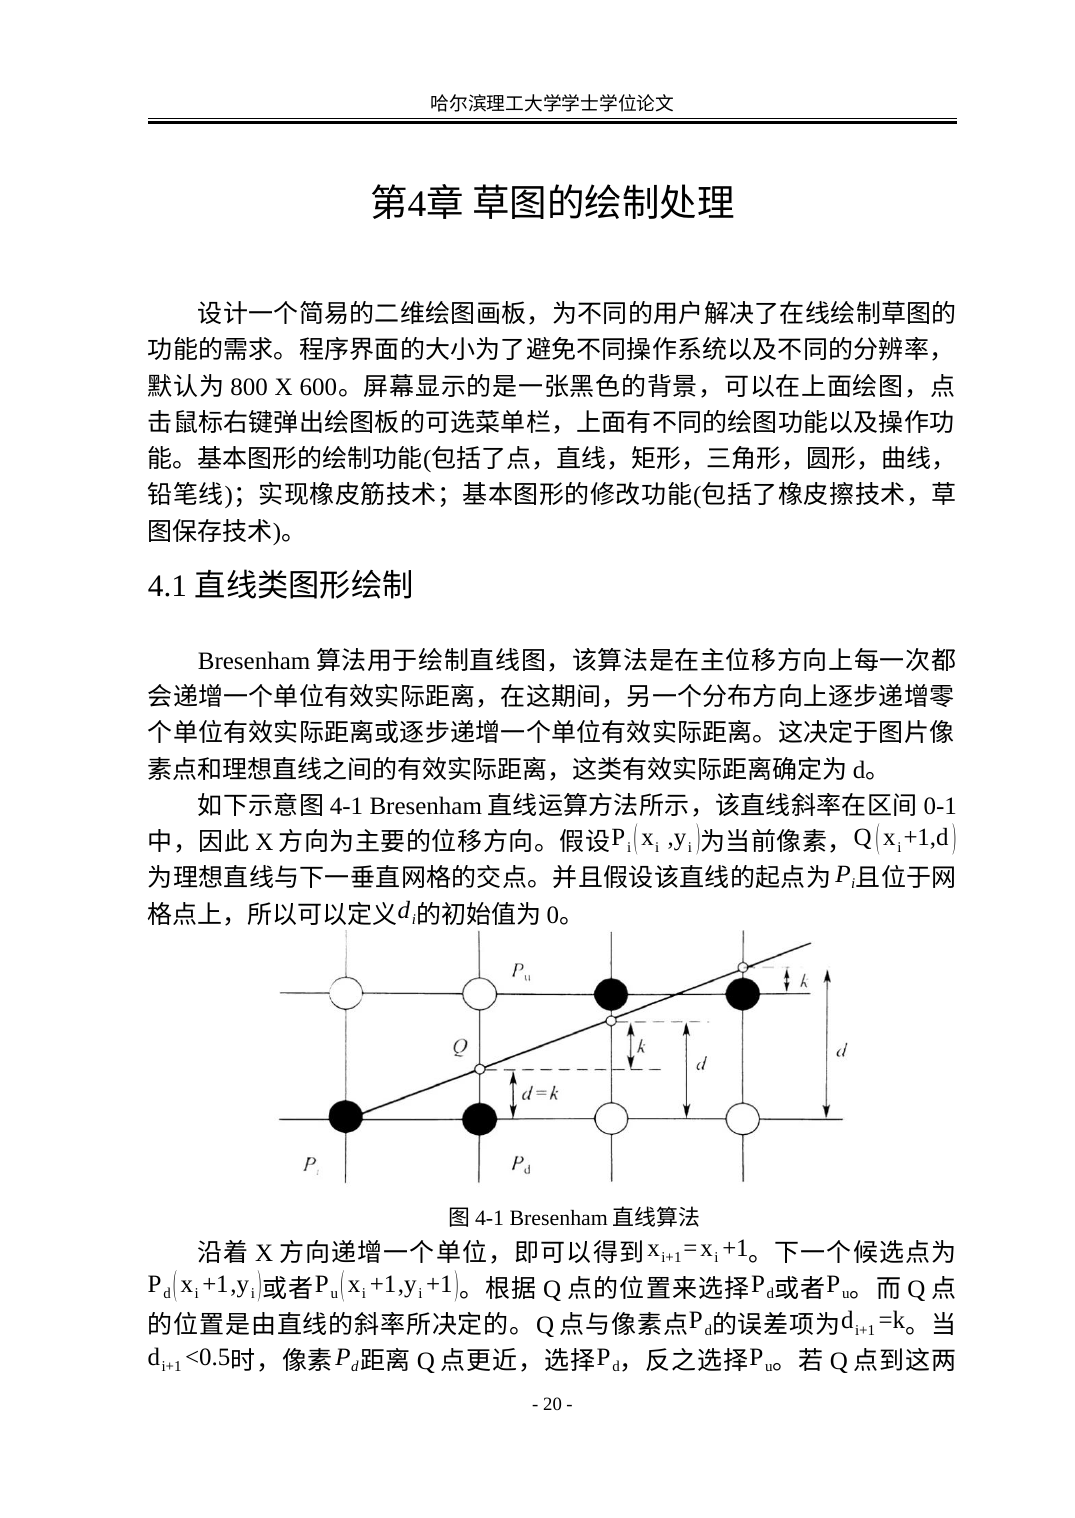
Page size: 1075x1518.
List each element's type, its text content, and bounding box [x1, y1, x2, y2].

subtitle 草图的绘制处理 [148, 173, 957, 227]
text 如下示意图4-1 Bresenham直线运算方法所示，该直线斜率在区间0-1中，因此X方向为主要的位移方向。假设为当前像素，为理想直线与下一垂直网格的交点。并且假设该直线的起点为且位于网格点上，所以可以定义的初始值为0。 [148, 785, 957, 930]
text Bresenham算法用于绘制直线图，该算法是在主位移方向上每一次都会递增一个单位有效实际距离，在这期间，另一个分布方向上逐步递增零个单位有效实际距离或逐步递增一个单位有效实际距离。这决定于图片像素点和理想直线之间的有效实际距离，这类有效实际距离确定为d。 [148, 640, 957, 785]
picture [252, 930, 852, 1201]
text 设计一个简易的二维绘图画板，为不同的用户解决了在线绘制草图的功能的需求。程序界面的大小为了避免不同操作系统以及不同的分辨率，默认为800 X 600。屏幕显示的是一张黑色的背景，可以在上面绘图，点击鼠标右键弹出绘图板的可选菜单栏，上面有不同的绘图功能以及操作功能。基本图形的绘制功能(包括了点，直线，矩形，三角形，圆形，曲线，铅笔线)；实现橡皮筋技术；基本图形的修改功能(包括了橡皮擦技术，草图保存技术)。 [148, 294, 957, 547]
text 图4-1 Bresenham直线算法 [148, 1200, 957, 1232]
subtitle 直线类图形绘制 [148, 560, 957, 605]
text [148, 1232, 957, 1377]
